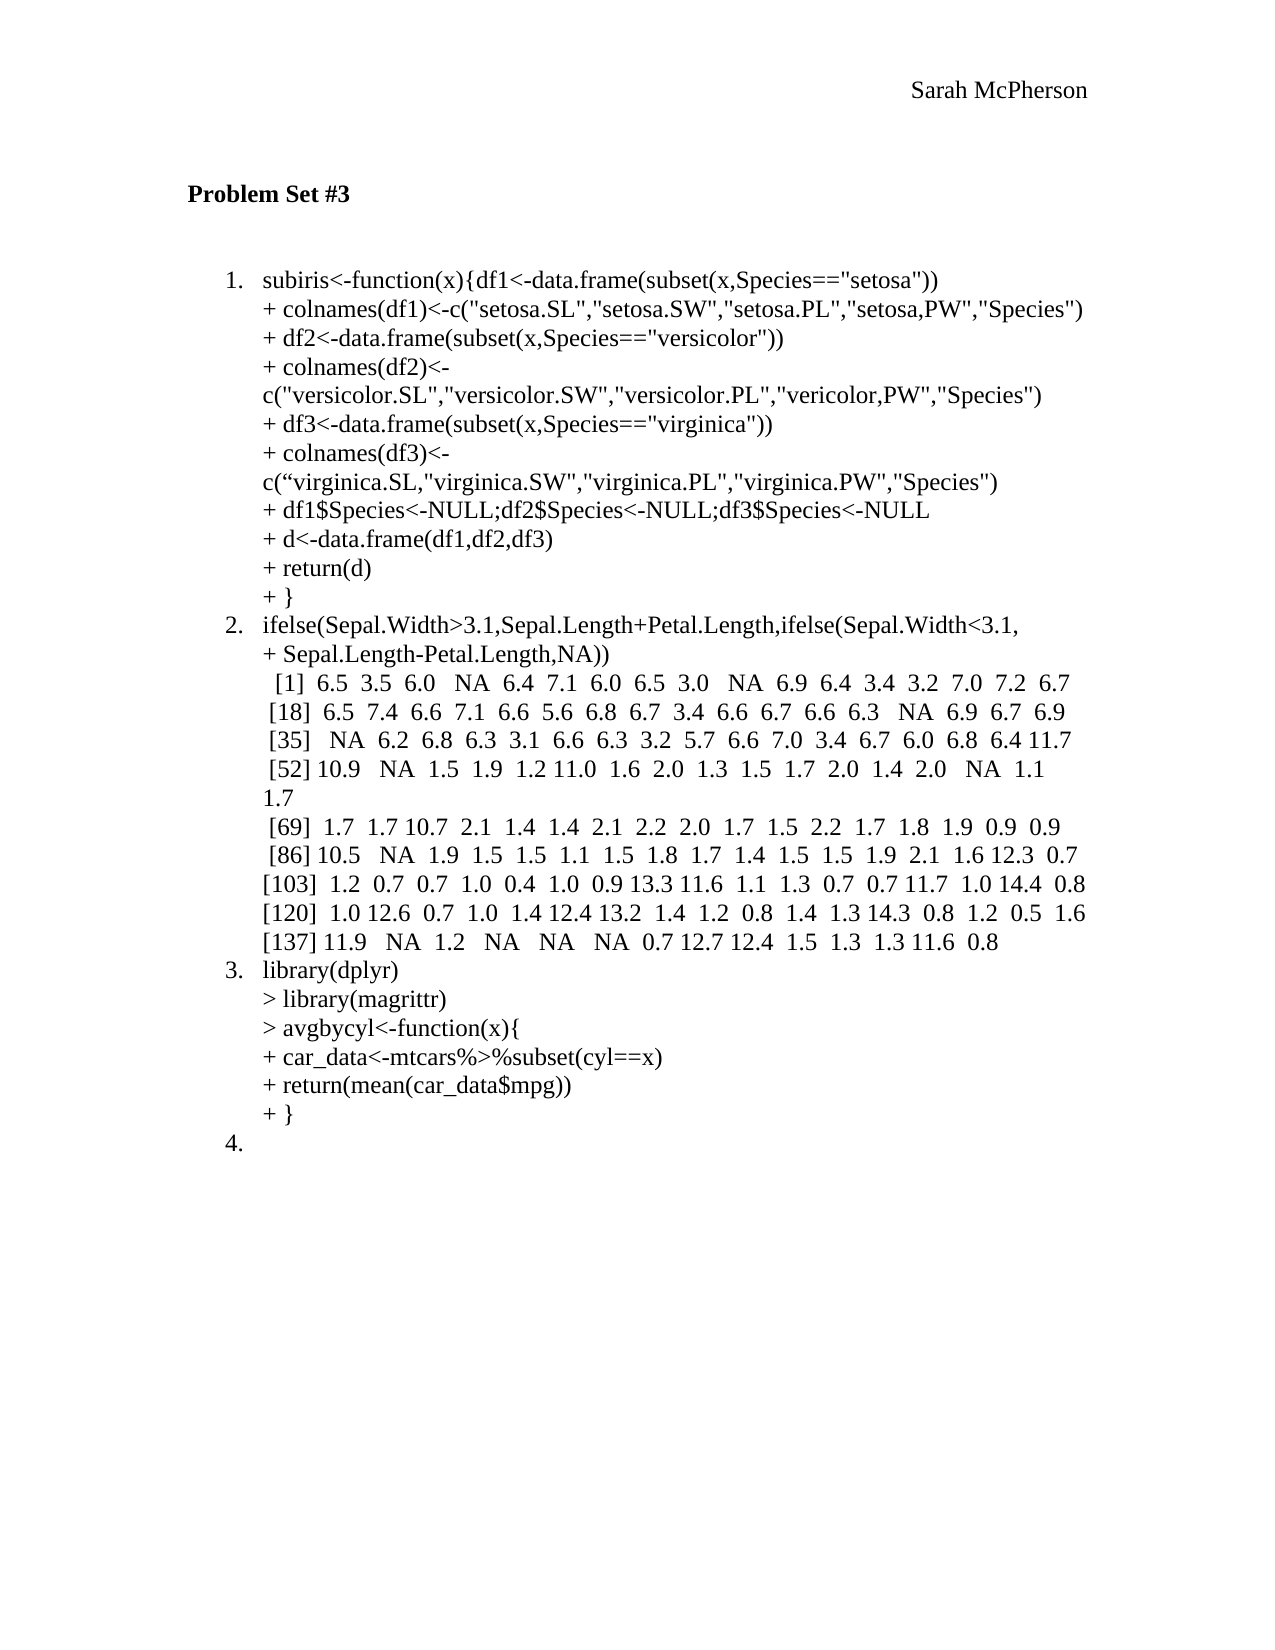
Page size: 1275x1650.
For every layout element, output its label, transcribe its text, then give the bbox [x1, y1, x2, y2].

text [52] 10.9 NA 1.5 1.9 1.2 11.0 1.6 2.0 1.3 1.5 1.7 2.0 1.4 2.0 NA 1.1 1.7 [262, 754, 1087, 812]
text + } [262, 582, 1087, 610]
text [120] 1.0 12.6 0.7 1.0 1.4 12.4 13.2 1.4 1.2 0.8 1.4 1.3 14.3 0.8 1.2 0.5 1.6 [262, 898, 1087, 927]
text + colnames(df2)<-c("versicolor.SL","versicolor.SW","versicolor.PL","vericolor,PW","Species") [262, 352, 1087, 409]
text [103] 1.2 0.7 0.7 1.0 0.4 1.0 0.9 13.3 11.6 1.1 1.3 0.7 0.7 11.7 1.0 14.4 0.8 [262, 869, 1087, 898]
text + return(mean(car_data$mpg)) [262, 1070, 1087, 1099]
text + colnames(df3)<-c(“virginica.SL,"virginica.SW","virginica.PL","virginica.PW","Species") [262, 438, 1087, 495]
list library(dplyr) [225, 955, 1087, 984]
text [35] NA 6.2 6.8 6.3 3.1 6.6 6.3 3.2 5.7 6.6 7.0 3.4 6.7 6.0 6.8 6.4 11.7 [262, 725, 1087, 754]
text + car_data<-mtcars%>%subset(cyl==x) [262, 1042, 1087, 1070]
text + df2<-data.frame(subset(x,Species=="versicolor")) [262, 323, 1087, 352]
text [86] 10.5 NA 1.9 1.5 1.5 1.1 1.5 1.8 1.7 1.4 1.5 1.5 1.9 2.1 1.6 12.3 0.7 [262, 840, 1087, 869]
text [69] 1.7 1.7 10.7 2.1 1.4 1.4 2.1 2.2 2.0 1.7 1.5 2.2 1.7 1.8 1.9 0.9 0.9 [262, 812, 1087, 840]
text + } [262, 1099, 1087, 1128]
text + Sepal.Length-Petal.Length,NA)) [262, 639, 1087, 668]
list ifelse(Sepal.Width>3.1,Sepal.Length+Petal.Length,ifelse(Sepal.Width<3.1, [225, 610, 1087, 639]
text [1] 6.5 3.5 6.0 NA 6.4 7.1 6.0 6.5 3.0 NA 6.9 6.4 3.4 3.2 7.0 7.2 6.7 [262, 668, 1087, 697]
text > library(magrittr) [187, 984, 1087, 1013]
text + df3<-data.frame(subset(x,Species=="virginica")) [262, 409, 1087, 438]
text [137] 11.9 NA 1.2 NA NA NA 0.7 12.7 12.4 1.5 1.3 1.3 11.6 0.8 [262, 927, 1087, 955]
text + d<-data.frame(df1,df2,df3) [262, 524, 1087, 553]
text Problem Set #3 [187, 179, 1087, 207]
list subiris<-function(x){df1<-data.frame(subset(x,Species=="setosa")) [225, 265, 1087, 294]
text [18] 6.5 7.4 6.6 7.1 6.6 5.6 6.8 6.7 3.4 6.6 6.7 6.6 6.3 NA 6.9 6.7 6.9 [262, 697, 1087, 725]
text + colnames(df1)<-c("setosa.SL","setosa.SW","setosa.PL","setosa,PW","Species") [262, 294, 1087, 323]
text + df1$Species<-NULL;df2$Species<-NULL;df3$Species<-NULL [262, 495, 1087, 524]
text + return(d) [262, 553, 1087, 582]
text > avgbycyl<-function(x){ [262, 1013, 1087, 1042]
